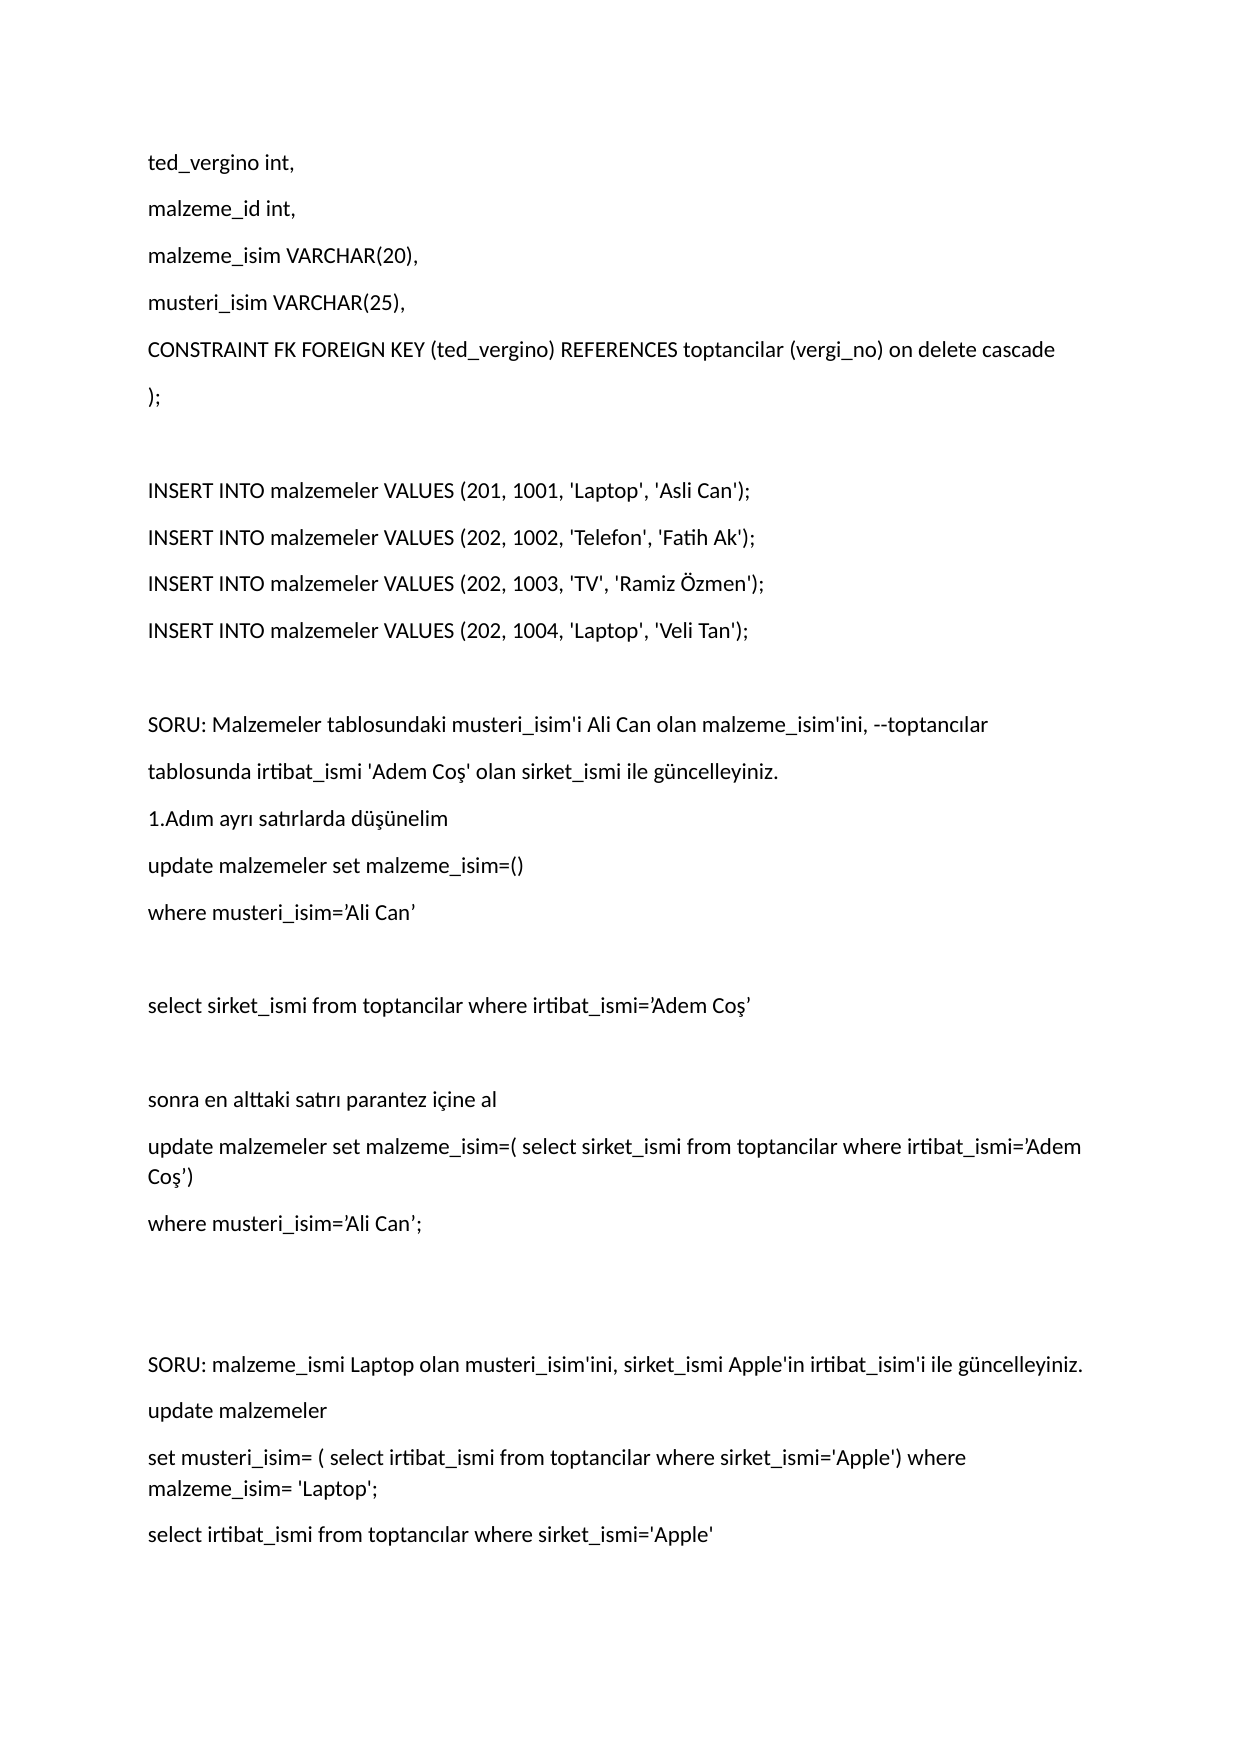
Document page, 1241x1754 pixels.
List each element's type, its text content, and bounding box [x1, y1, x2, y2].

text malzeme_isim VARCHAR(20), [148, 241, 1093, 269]
text INSERT INTO malzemeler VALUES (202, 1002, 'Telefon', 'Fatih Ak'); [148, 523, 1093, 551]
text musteri_isim VARCHAR(25), [148, 288, 1093, 316]
text INSERT INTO malzemeler VALUES (202, 1003, 'TV', 'Ramiz Özmen'); [148, 569, 1093, 597]
text INSERT INTO malzemeler VALUES (202, 1004, 'Laptop', 'Veli Tan'); [148, 616, 1093, 644]
text INSERT INTO malzemeler VALUES (201, 1001, 'Laptop', 'Asli Can'); [148, 476, 1093, 504]
text ); [148, 382, 1093, 410]
text select sirket_ismi from toptancilar where irtibat_ismi=’Adem Coş’ [148, 991, 1093, 1019]
text malzeme_id int, [148, 194, 1093, 222]
text 1.Adım ayrı satırlarda düşünelim [148, 804, 1093, 832]
text tablosunda irtibat_ismi 'Adem Coş' olan sirket_ismi ile güncelleyiniz. [148, 757, 1093, 785]
text update malzemeler set malzeme_isim=() [148, 851, 1093, 879]
text SORU: malzeme_ismi Laptop olan musteri_isim'ini, sirket_ismi Apple'in irtibat_isim'i ile güncelleyiniz. [148, 1350, 1093, 1378]
text where musteri_isim=’Ali Can’ [148, 898, 1093, 926]
text where musteri_isim=’Ali Can’; [148, 1209, 1093, 1237]
text CONSTRAINT FK FOREIGN KEY (ted_vergino) REFERENCES toptancilar (vergi_no) on delete cascade [148, 335, 1093, 363]
text update malzemeler set malzeme_isim=( select sirket_ismi from toptancilar where irtibat_ismi=’Adem Coş’) [148, 1132, 1093, 1190]
text sonra en alttaki satırı parantez içine al [148, 1085, 1093, 1113]
text set musteri_isim= ( select irtibat_ismi from toptancilar where sirket_ismi='Apple') where malzeme_isim= 'Laptop'; [148, 1443, 1093, 1502]
text ted_vergino int, [148, 148, 1093, 176]
text SORU: Malzemeler tablosundaki musteri_isim'i Ali Can olan malzeme_isim'ini, --toptancılar [148, 710, 1093, 738]
text select irtibat_ismi from toptancılar where sirket_ismi='Apple' [148, 1521, 1093, 1548]
text update malzemeler [148, 1397, 1093, 1424]
